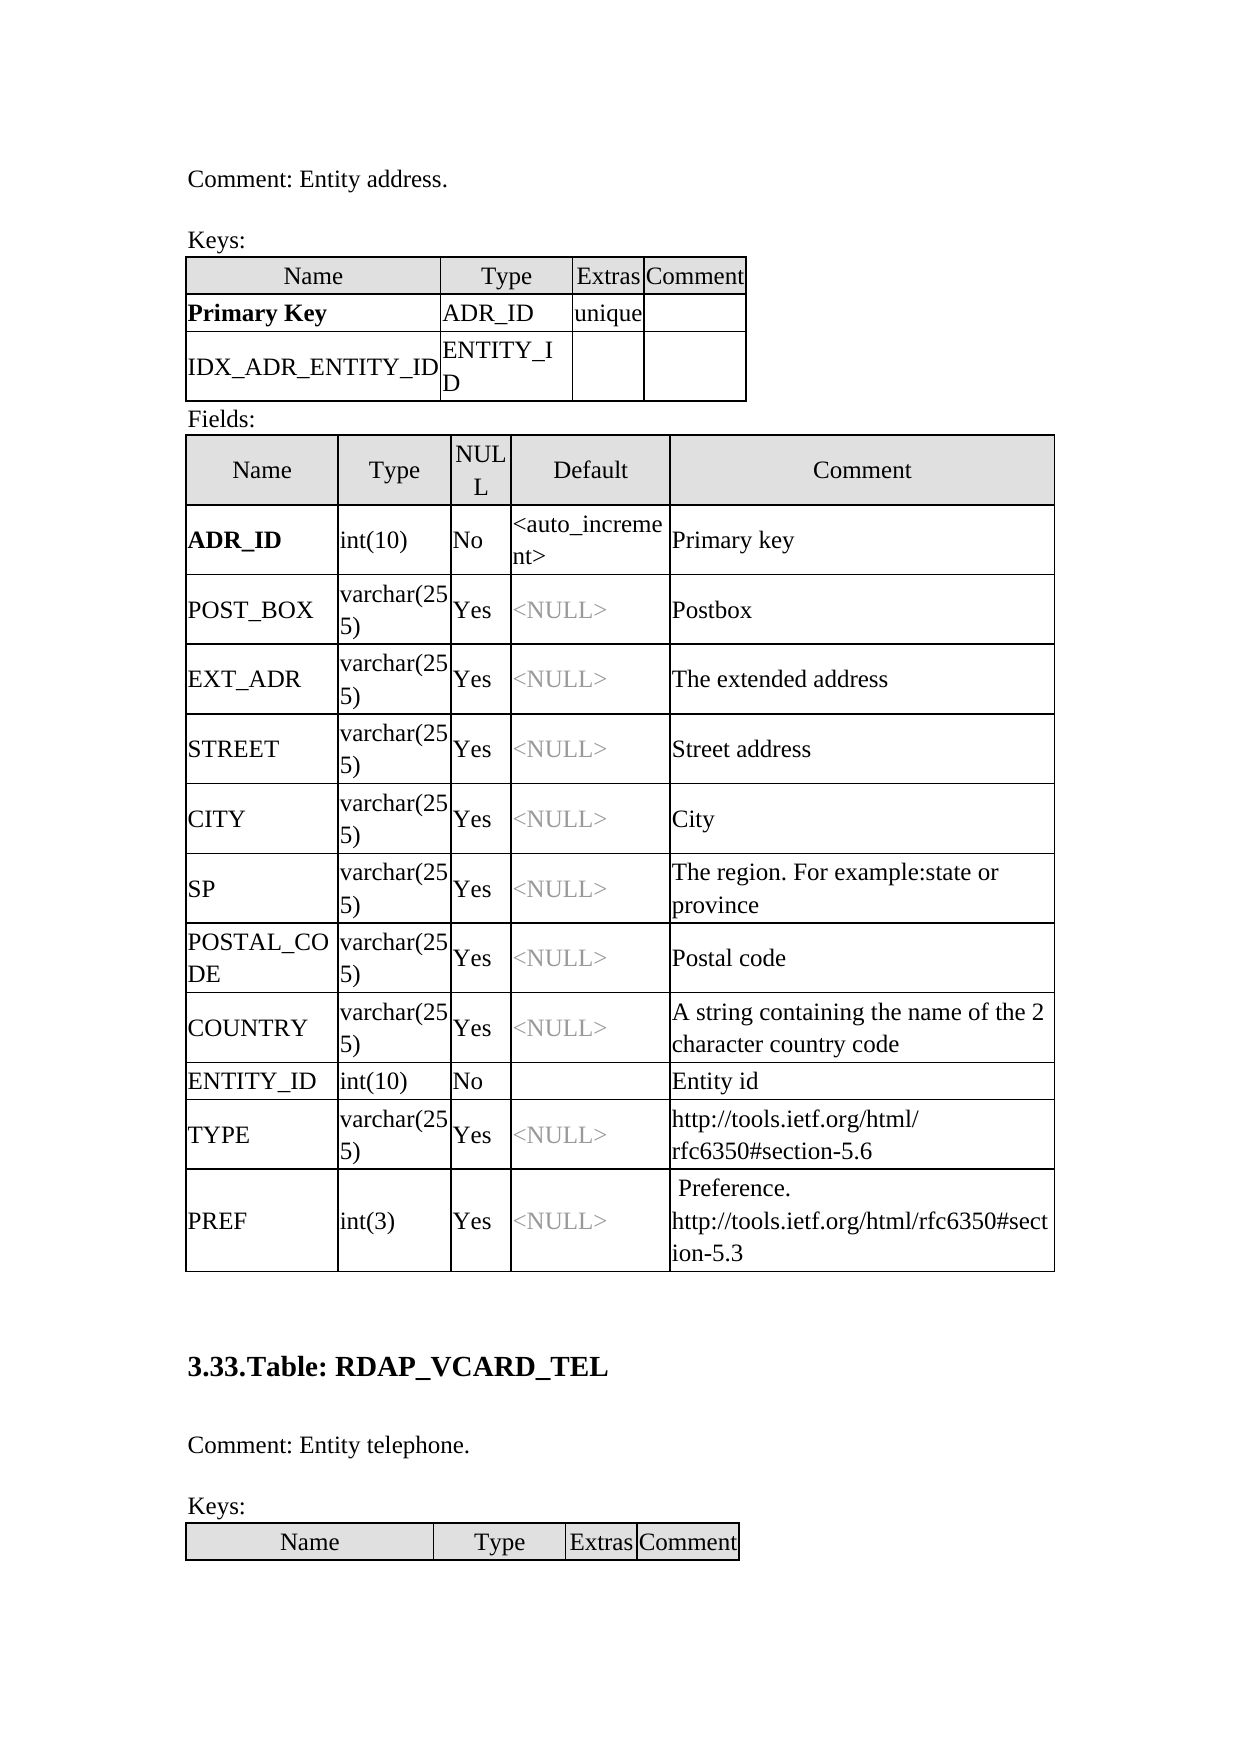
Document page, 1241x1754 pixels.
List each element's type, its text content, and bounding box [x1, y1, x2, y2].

table_cell TYPE [187, 1100, 337, 1168]
table_cell Postal code [671, 924, 1054, 992]
table_cell varchar(255) [339, 924, 450, 992]
table_cell ADR_ID [441, 295, 572, 331]
table_cell A string containing the name of the 2 character country code [671, 993, 1054, 1061]
text Comment: Entity telephone. [187, 1428, 1053, 1460]
table_cell <NULL> [512, 645, 669, 713]
table_cell Primary Key [187, 295, 440, 331]
table_cell <NULL> [512, 784, 669, 852]
table_cell Yes [452, 645, 510, 713]
table_cell POST_BOX [187, 575, 337, 643]
table_cell Yes [452, 924, 510, 992]
table_cell Primary key [671, 506, 1054, 574]
table_header Extras [573, 258, 643, 293]
table_cell Postbox [671, 575, 1054, 643]
table_cell [573, 332, 643, 400]
table_cell int(3) [339, 1170, 450, 1271]
table_cell COUNTRY [187, 993, 337, 1061]
table_cell Yes [452, 575, 510, 643]
table_cell [645, 332, 745, 400]
table_header Type [441, 258, 572, 293]
table_cell Street address [671, 715, 1054, 783]
table_header Name [187, 258, 440, 293]
table_header Name [187, 1524, 433, 1559]
table_cell Yes [452, 784, 510, 852]
text Keys: [187, 224, 1053, 256]
table_cell Yes [452, 1100, 510, 1168]
table_cell varchar(255) [339, 784, 450, 852]
table_cell varchar(255) [339, 715, 450, 783]
table_cell SP [187, 854, 337, 922]
table_cell int(10) [339, 1063, 450, 1099]
text Keys: [187, 1489, 1053, 1522]
table_cell CITY [187, 784, 337, 852]
table_header Default [512, 436, 669, 504]
table_cell int(10) [339, 506, 450, 574]
table_cell No [452, 506, 510, 574]
table_cell unique [573, 295, 643, 331]
table_cell Yes [452, 1170, 510, 1271]
table_cell <NULL> [512, 993, 669, 1061]
table_cell Yes [452, 854, 510, 922]
table_cell [512, 1063, 669, 1099]
table_cell varchar(255) [339, 993, 450, 1061]
table_cell varchar(255) [339, 854, 450, 922]
table_cell varchar(255) [339, 645, 450, 713]
text Fields: [187, 402, 1053, 434]
table_header Comment [645, 258, 745, 293]
table_header Name [187, 436, 337, 504]
table_header Comment [671, 436, 1054, 504]
table_cell <auto_increment> [512, 506, 669, 574]
table_cell IDX_ADR_ENTITY_ID [187, 332, 440, 400]
table_cell <NULL> [512, 854, 669, 922]
table_header Comment [638, 1524, 738, 1559]
table_cell [645, 295, 745, 331]
text Comment: Entity address. [187, 162, 1053, 194]
table_cell <NULL> [512, 1170, 669, 1271]
table_cell City [671, 784, 1054, 852]
table_header NULL [452, 436, 510, 504]
table_cell POSTAL_CODE [187, 924, 337, 992]
table_cell No [452, 1063, 510, 1099]
table_cell http://tools.ietf.org/html/rfc6350#section-5.6 [671, 1100, 1054, 1168]
table_cell varchar(255) [339, 575, 450, 643]
table_cell ENTITY_ID [441, 332, 572, 400]
table_cell varchar(255) [339, 1100, 450, 1168]
table_header Extras [566, 1524, 636, 1559]
table_cell Entity id [671, 1063, 1054, 1099]
table_cell Yes [452, 993, 510, 1061]
table_header Type [434, 1524, 565, 1559]
table_header Type [339, 436, 450, 504]
table_cell <NULL> [512, 715, 669, 783]
table_cell Preference. http://tools.ietf.org/html/rfc6350#section-5.3 [671, 1170, 1054, 1271]
table_cell <NULL> [512, 575, 669, 643]
table_cell ADR_ID [187, 506, 337, 574]
table_cell PREF [187, 1170, 337, 1271]
table_cell The region. For example:state or province [671, 854, 1054, 922]
table_cell EXT_ADR [187, 645, 337, 713]
table_cell The extended address [671, 645, 1054, 713]
table_cell STREET [187, 715, 337, 783]
table_cell <NULL> [512, 924, 669, 992]
subtitle Table: RDAP_VCARD_TEL [187, 1334, 1053, 1399]
table_cell Yes [452, 715, 510, 783]
table_cell ENTITY_ID [187, 1063, 337, 1099]
table_cell <NULL> [512, 1100, 669, 1168]
